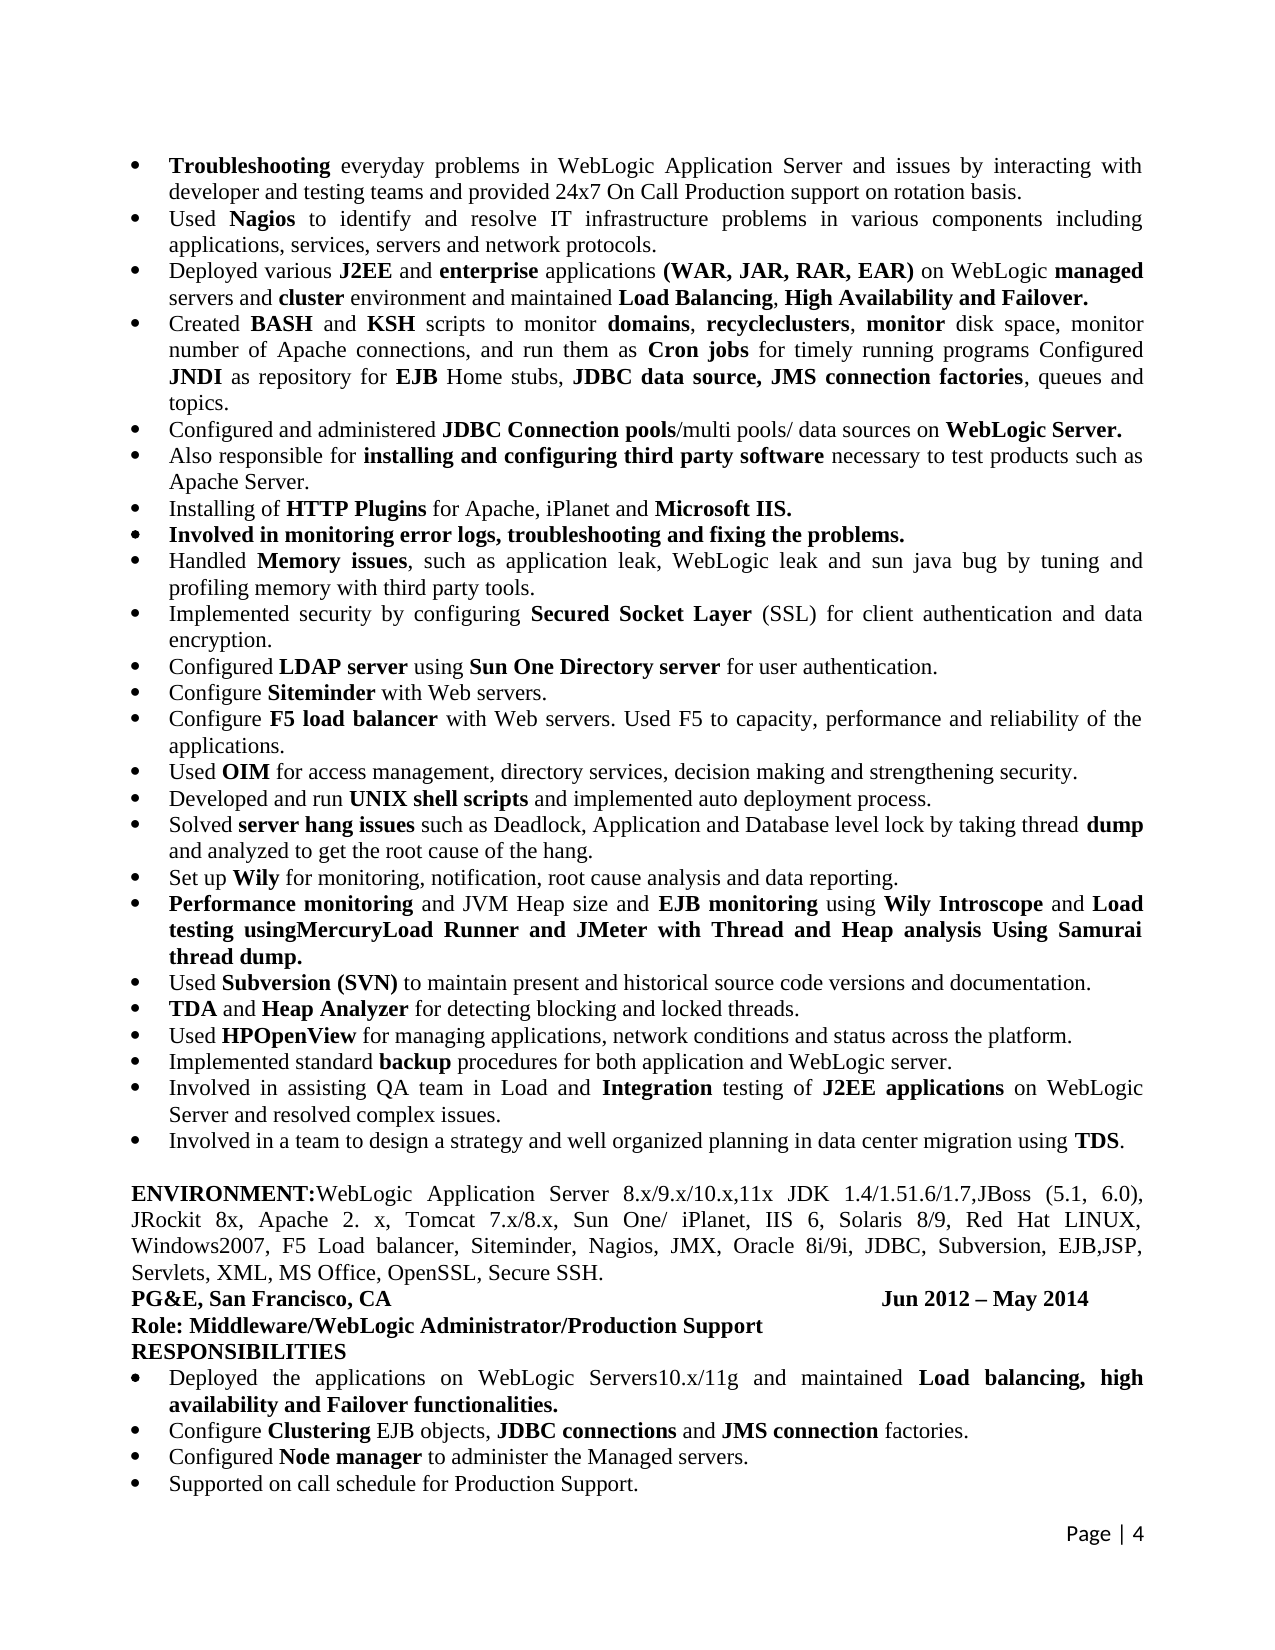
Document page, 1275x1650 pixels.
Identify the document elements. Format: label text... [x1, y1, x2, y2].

list Configured LDAP server using Sun One Directory server for user authentication. [131, 653, 1144, 679]
list Also responsible for installing and configuring third party software necessary to test products such as Apache Server. [131, 442, 1144, 495]
list Troubleshooting everyday problems in WebLogic Application Server and issues by interacting with developer and testing teams and provided 24x7 On Call Production support on rotation basis. [131, 152, 1144, 205]
list Supported on call schedule for Production Support. [131, 1470, 1144, 1496]
list Implemented standard backup procedures for both application and WebLogic server. [131, 1048, 1144, 1074]
list Performance monitoring and JVM Heap size and EJB monitoring using Wily Introscope and Load testing usingMercuryLoad Runner and JMeter with Thread and Heap analysis Using Samurai thread dump. [131, 890, 1144, 969]
list Handled Memory issues, such as application leak, WebLogic leak and sun java bug by tuning and profiling memory with third party tools. [131, 547, 1144, 600]
list Used Subversion (SVN) to maintain present and historical source code versions and documentation. [131, 969, 1144, 995]
list Used Nagios to identify and resolve IT infrastructure problems in various components including applications, services, servers and network protocols. [131, 205, 1144, 257]
text PG&E, San Francisco, CA Jun 2012 – May 2014 [131, 1285, 1144, 1312]
list Deployed various J2EE and enterprise applications (WAR, JAR, RAR, EAR) on WebLogic managed servers and cluster environment and maintained Load Balancing, High Availability and Failover. [131, 257, 1144, 310]
text RESPONSIBILITIES [131, 1338, 1144, 1364]
list Used OIM for access management, directory services, decision making and strengthening security. [131, 758, 1144, 784]
list Configure Clustering EJB objects, JDBC connections and JMS connection factories. [131, 1417, 1144, 1443]
list Involved in assisting QA team in Load and Integration testing of J2EE applications on WebLogic Server and resolved complex issues. [131, 1074, 1144, 1127]
text ENVIRONMENT:WebLogic Application Server 8.x/9.x/10.x,11x JDK 1.4/1.51.6/1.7,JBoss (5.1, 6.0), JRockit 8x, Apache 2. x, Tomcat 7.x/8.x, Sun One/ iPlanet, IIS 6, Solaris 8/9, Red Hat LINUX, Windows2007, F5 Load balancer, Siteminder, Nagios, JMX, Oracle 8i/9i, JDBC, Subversion, EJB,JSP, Servlets, XML, MS Office, OpenSSL, Secure SSH. [131, 1180, 1144, 1285]
list Configured Node manager to administer the Managed servers. [131, 1443, 1144, 1470]
list TDA and Heap Analyzer for detecting blocking and locked threads. [131, 995, 1144, 1022]
list Involved in monitoring error logs, troubleshooting and fixing the problems. [131, 521, 1144, 547]
list Set up Wily for monitoring, notification, root cause analysis and data reporting. [131, 864, 1144, 890]
list Configured and administered JDBC Connection pools/multi pools/ data sources on WebLogic Server. [131, 416, 1144, 442]
list Implemented security by configuring Secured Socket Layer (SSL) for client authentication and data encryption. [131, 600, 1144, 653]
list Developed and run UNIX shell scripts and implemented auto deployment process. [131, 784, 1144, 811]
text Role: Middleware/WebLogic Administrator/Production Support [131, 1312, 1144, 1338]
list Created BASH and KSH scripts to monitor domains, recycleclusters, monitor disk space, monitor number of Apache connections, and run them as Cron jobs for timely running programs Configured JNDI as repository for EJB Home stubs, JDBC data source, JMS connection factories, queues and topics. [131, 310, 1144, 416]
list Involved in a team to design a strategy and well organized planning in data center migration using TDS. [131, 1127, 1144, 1153]
list Installing of HTTP Plugins for Apache, iPlanet and Microsoft IIS. [131, 495, 1144, 521]
list Solved server hang issues such as Deadlock, Application and Database level lock by taking thread dump and analyzed to get the root cause of the hang. [131, 811, 1144, 864]
list Used HPOpenView for managing applications, network conditions and status across the platform. [131, 1022, 1144, 1048]
list Configure F5 load balancer with Web servers. Used F5 to capacity, performance and reliability of the applications. [131, 706, 1144, 758]
list Deployed the applications on WebLogic Servers10.x/11g and maintained Load balancing, high availability and Failover functionalities. [131, 1364, 1144, 1417]
list Configure Siteminder with Web servers. [131, 679, 1144, 706]
